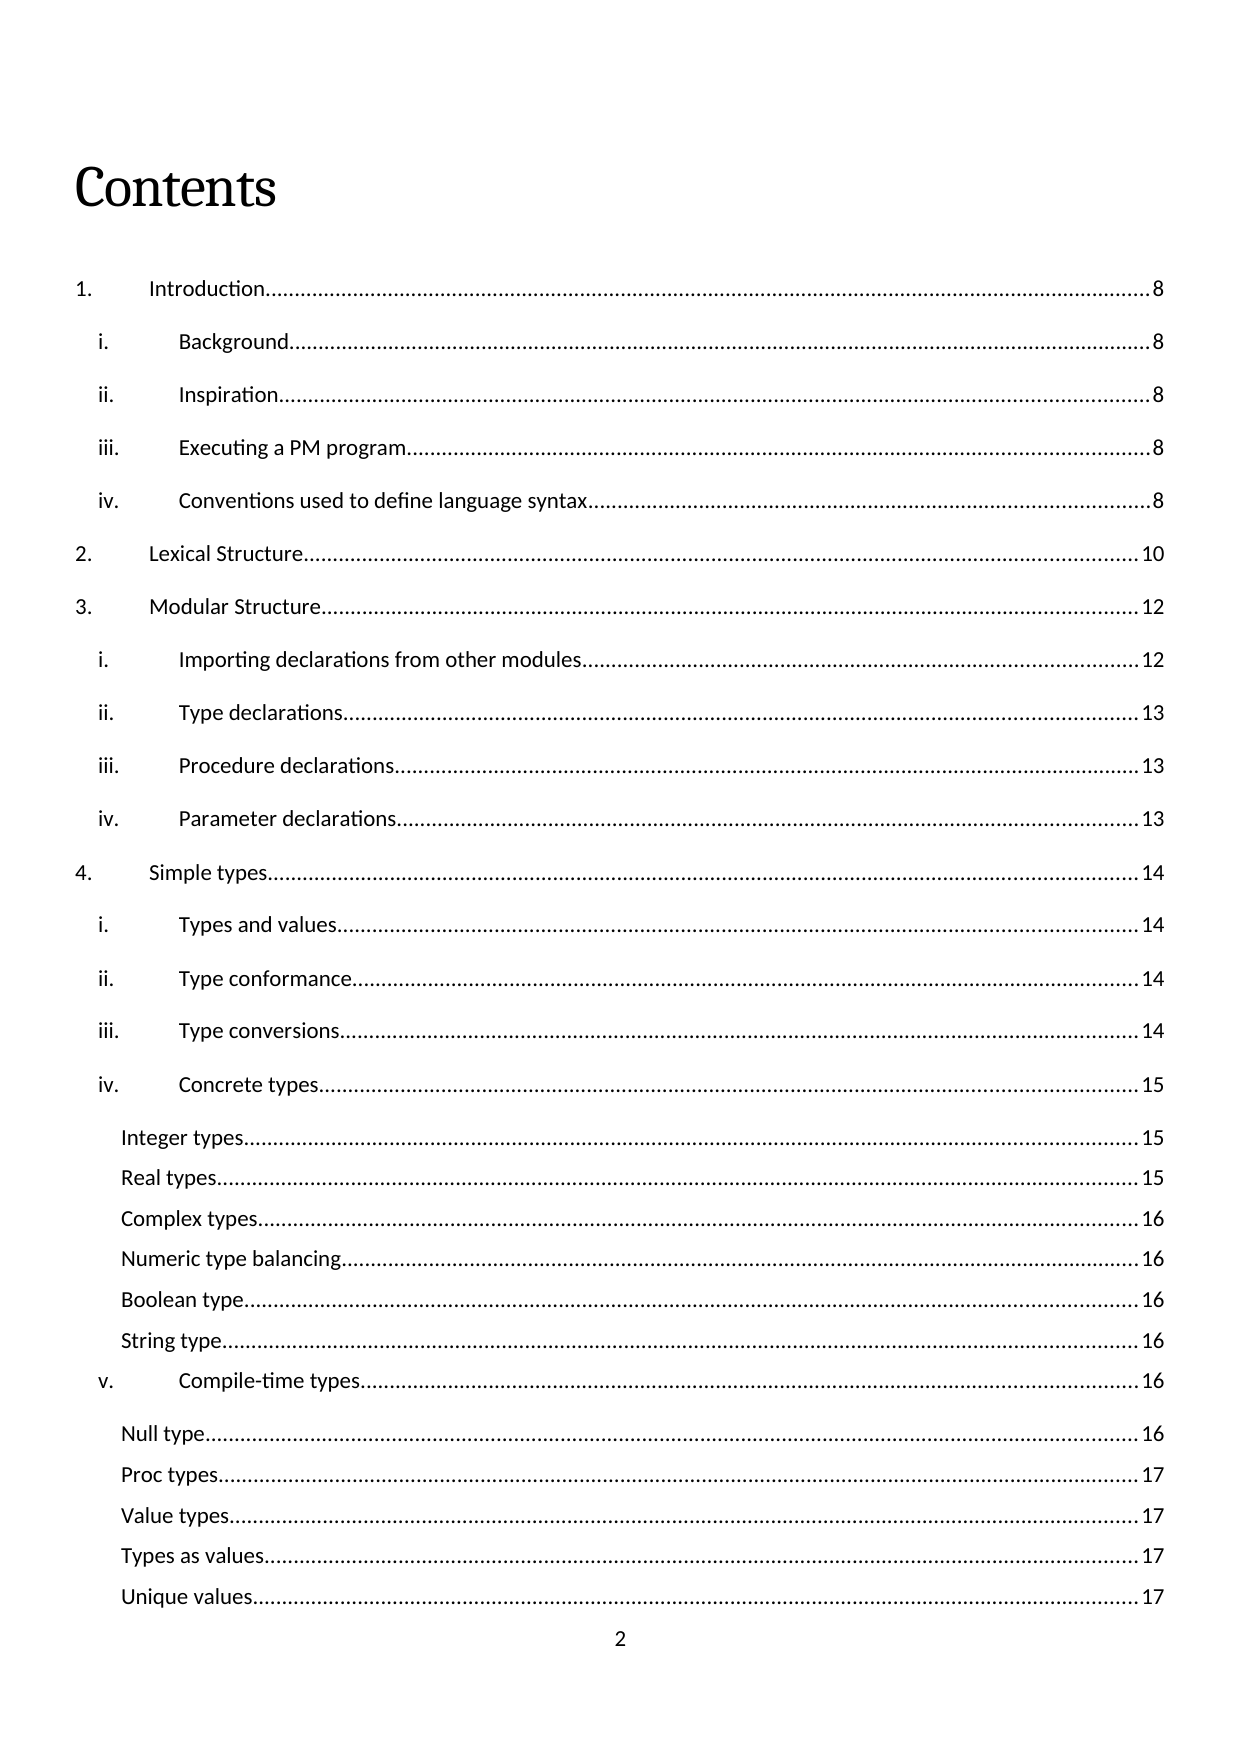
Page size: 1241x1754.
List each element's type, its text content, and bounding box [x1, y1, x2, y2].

text i. Background 8 [98, 327, 1165, 355]
text Integer types 15 [121, 1123, 1165, 1151]
title Contents [75, 154, 1165, 221]
text i. Types and values 14 [98, 911, 1165, 939]
text Value types 17 [121, 1501, 1165, 1529]
text 3. Modular Structure 12 [75, 592, 1165, 621]
text iv. Parameter declarations 13 [98, 804, 1165, 833]
text Boolean type 16 [121, 1285, 1165, 1313]
text 2. Lexical Structure 10 [75, 539, 1165, 567]
text iii. Executing a PM program. 8 [98, 433, 1165, 461]
text Proc types 17 [121, 1460, 1165, 1488]
text 1. Introduction 8 [75, 274, 1165, 302]
text 4. Simple types 14 [75, 858, 1165, 886]
text iv. Conventions used to define language syntax 8 [98, 486, 1165, 514]
text Unique values 17 [121, 1582, 1165, 1610]
text Null type 16 [121, 1419, 1165, 1447]
text Types as values 17 [121, 1541, 1165, 1569]
text ii. Type declarations 13 [98, 698, 1165, 727]
text Numeric type balancing 16 [121, 1244, 1165, 1273]
text ii. Inspiration 8 [98, 380, 1165, 408]
text iii. Type conversions 14 [98, 1017, 1165, 1045]
text iv. Concrete types 15 [98, 1070, 1165, 1098]
text iii. Procedure declarations 13 [98, 752, 1165, 779]
text String type 16 [121, 1326, 1165, 1354]
text i. Importing declarations from other modules 12 [98, 646, 1165, 673]
text Real types 15 [121, 1163, 1165, 1191]
text ii. Type conformance 14 [98, 964, 1165, 992]
text v. Compile-time types 16 [98, 1366, 1165, 1394]
text Complex types 16 [121, 1204, 1165, 1232]
